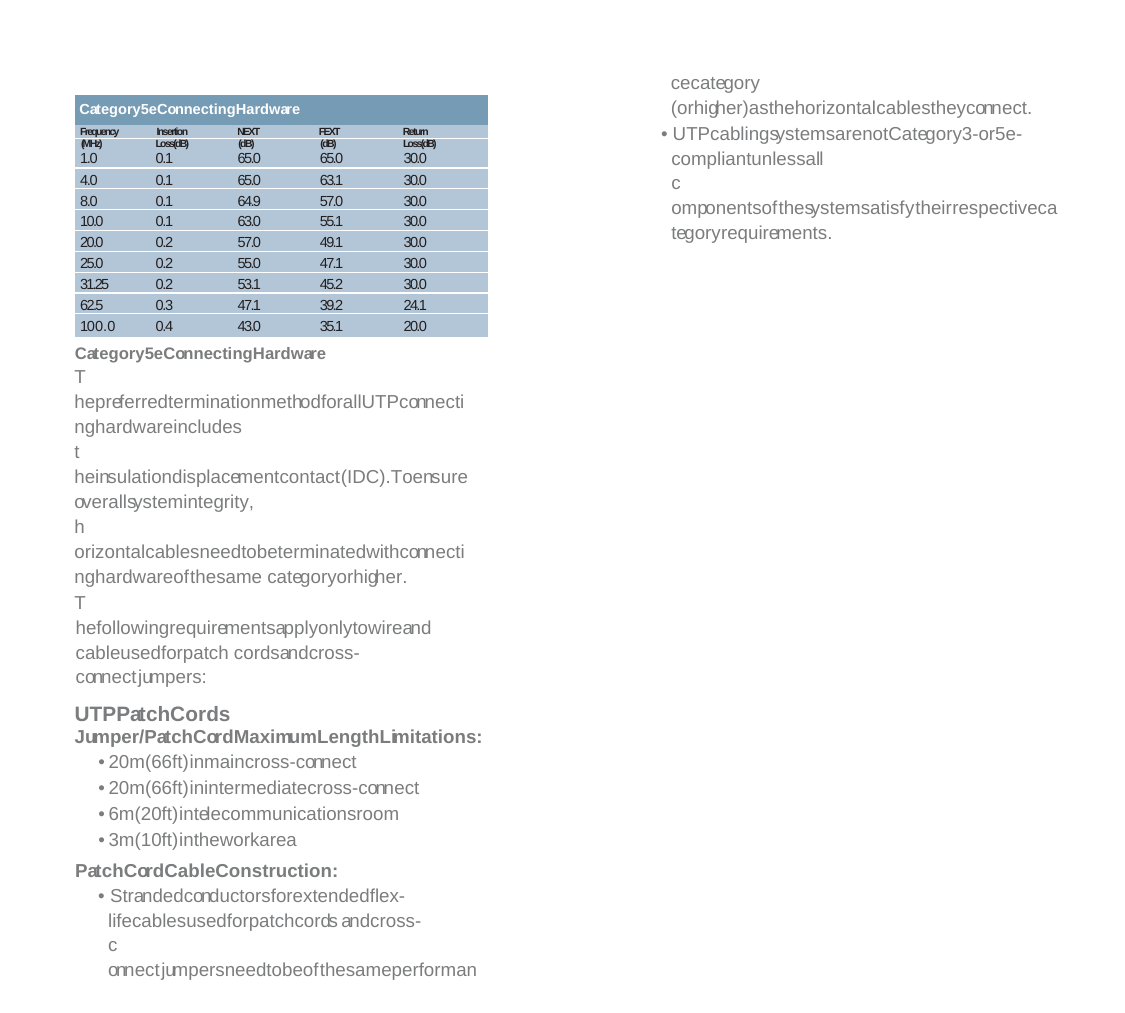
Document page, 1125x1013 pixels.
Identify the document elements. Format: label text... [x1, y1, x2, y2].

table_cell 0.1 [136, 169, 213, 188]
table_cell 1.0 [75, 151, 136, 167]
table_cell 65.0 [213, 169, 290, 188]
table_cell 30.0 [373, 151, 488, 167]
table_header Category5eConnectingHardware [75, 95, 488, 125]
table_cell 65.0 [213, 151, 290, 167]
table_cell Insertion [136, 125, 213, 138]
table_cell FEXT [290, 125, 373, 138]
text • UTPcablingsystemsarenotCategory3-or5e-compliantunlessall componentsofthesystemsatisfytheirrespectivecategoryrequirements. [661, 122, 1060, 243]
table_cell 43.0 [213, 314, 290, 337]
table_cell 47.1 [213, 294, 290, 313]
table_cell 30.0 [373, 231, 488, 251]
table_cell 39.2 [290, 294, 373, 313]
table_cell 0.1 [136, 151, 213, 167]
text • Strandedconductorsforextendedflex-lifecablesusedforpatchcords andcross-connectjumpersneedtobeofthesameperformancecategory (orhigher)asthehorizontalcablestheyconnect. [98, 884, 478, 981]
table_cell Frequency [75, 125, 136, 138]
text • Strandedconductorsforextendedflex-lifecablesusedforpatchcords andcross-connectjumpersneedtobeofthesameperformancecategory (orhigher)asthehorizontalcablestheyconnect. [661, 72, 1054, 118]
table_cell 65.0 [290, 151, 373, 167]
table_cell 30.0 [373, 169, 488, 188]
subtitle Jumper/PatchCordMaximumLengthLimitations: [74, 726, 485, 748]
list 6m(20ft)intelecommunicationsroom [98, 803, 485, 824]
table_cell 0.3 [136, 294, 213, 313]
table_cell 8.0 [75, 189, 136, 209]
table_cell 64.9 [213, 189, 290, 209]
table_cell 30.0 [373, 252, 488, 272]
table_cell 63.0 [213, 210, 290, 230]
table_cell 55.1 [290, 210, 373, 230]
table_cell NEXT [213, 125, 290, 138]
table_cell 55.0 [213, 252, 290, 272]
table_cell 10.0 [75, 210, 136, 230]
table_cell 20.0 [373, 314, 488, 337]
table_cell 57.0 [213, 231, 290, 251]
table_cell 20.0 [75, 231, 136, 251]
table_cell 57.0 [290, 189, 373, 209]
table_cell 25.0 [75, 252, 136, 272]
list 20m(66ft)inintermediatecross-connect [98, 777, 485, 798]
list 3m(10ft)intheworkarea [98, 828, 485, 850]
table_cell 0.2 [136, 252, 213, 272]
table_cell Return [373, 125, 488, 138]
table_cell 0.1 [136, 210, 213, 230]
table_cell 100.0 [75, 314, 136, 337]
subtitle UTPPatchCords [74, 701, 485, 725]
list 20m(66ft)inmaincross-connect [98, 751, 485, 773]
table_cell 47.1 [290, 252, 373, 272]
table_cell 0.2 [136, 231, 213, 251]
table_cell 31.25 [75, 273, 136, 292]
table_cell 45.2 [290, 273, 373, 292]
table_cell 53.1 [213, 273, 290, 292]
table_cell 62.5 [75, 294, 136, 313]
table_cell 30.0 [373, 210, 488, 230]
text Thefollowingrequirementsapplyonlytowireandcableusedforpatch cordsandcross-connectjumpers: [74, 592, 432, 688]
table_cell 35.1 [290, 314, 373, 337]
table_cell 63.1 [290, 169, 373, 188]
table_cell 0.2 [136, 273, 213, 292]
table_cell 30.0 [373, 189, 488, 209]
table_cell 0.1 [136, 189, 213, 209]
table_cell 30.0 [373, 273, 488, 292]
table_cell 24.1 [373, 294, 488, 313]
text Category5eConnectingHardware ThepreferredterminationmethodforallUTPconnectinghardwareincludes theinsulationdisplacementcontact(IDC).Toensureoverallsystemintegrity, horizontalcablesneedtobeterminatedwithconnectinghardwareofthesame categoryorhigher. [74, 344, 473, 588]
table_cell 0.4 [136, 314, 213, 337]
table_cell 49.1 [290, 231, 373, 251]
table_cell 4.0 [75, 169, 136, 188]
subtitle PatchCordCableConstruction: [75, 859, 485, 881]
